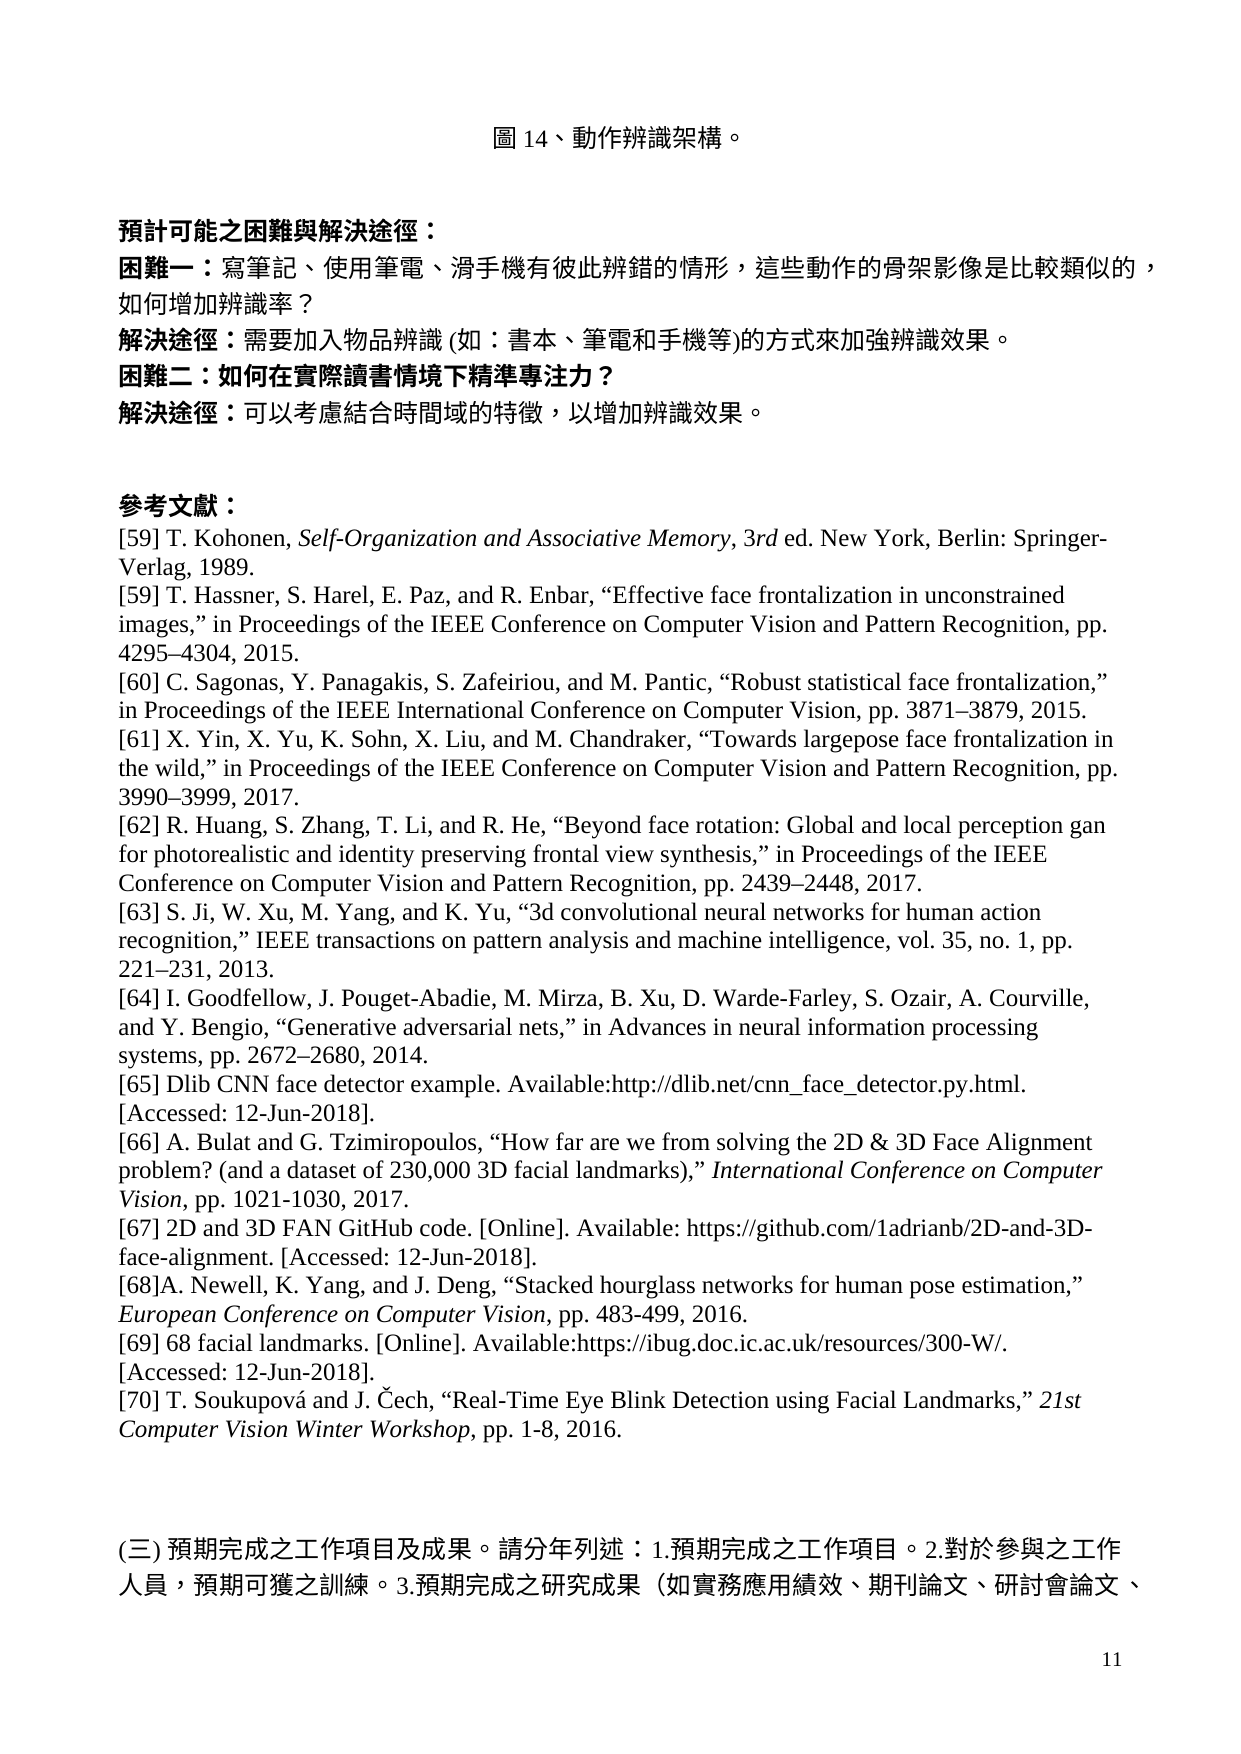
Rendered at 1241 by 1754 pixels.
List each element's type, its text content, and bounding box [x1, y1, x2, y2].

text [59] T. Hassner, S. Harel, E. Paz, and R. Enbar, “Effective face frontalization in unconstrained images,” in Proceedings of the IEEE Conference on Computer Vision and Pattern Recognition, pp. 4295–4304, 2015. [118, 581, 1122, 667]
text [61] X. Yin, X. Yu, K. Sohn, X. Liu, and M. Chandraker, “Towards largepose face frontalization in the wild,” in Proceedings of the IEEE Conference on Computer Vision and Pattern Recognition, pp. 3990–3999, 2017. [118, 724, 1122, 811]
text [62] R. Huang, S. Zhang, T. Li, and R. He, “Beyond face rotation: Global and local perception gan for photorealistic and identity preserving frontal view synthesis,” in Proceedings of the IEEE Conference on Computer Vision and Pattern Recognition, pp. 2439–2448, 2017. [118, 811, 1122, 897]
text [65] Dlib CNN face detector example. Available:http://dlib.net/cnn_face_detector.py.html. [Accessed: 12-Jun-2018]. [118, 1069, 1122, 1127]
text [66] A. Bulat and G. Tzimiropoulos, “How far are we from solving the 2D & 3D Face Alignment problem? (and a dataset of 230,000 3D facial landmarks),” International Conference on Computer Vision, pp. 1021-1030, 2017. [118, 1127, 1122, 1213]
text [67] 2D and 3D FAN GitHub code. [Online]. Available: https://github.com/1adrianb/2D-and-3D-face-alignment. [Accessed: 12-Jun-2018]. [118, 1213, 1122, 1271]
text [64] I. Goodfellow, J. Pouget-Abadie, M. Mirza, B. Xu, D. Warde-Farley, S. Ozair, A. Courville, and Y. Bengio, “Generative adversarial nets,” in Advances in neural information processing systems, pp. 2672–2680, 2014. [118, 983, 1122, 1069]
text [60] C. Sagonas, Y. Panagakis, S. Zafeiriou, and M. Pantic, “Robust statistical face frontalization,” in Proceedings of the IEEE International Conference on Computer Vision, pp. 3871–3879, 2015. [118, 667, 1122, 724]
text [69] 68 facial landmarks. [Online]. Available:https://ibug.doc.ic.ac.uk/resources/300-W/. [Accessed: 12-Jun-2018]. [118, 1328, 1122, 1386]
text [70] T. Soukupová and J. Čech, “Real-Time Eye Blink Detection using Facial Landmarks,” 21st Computer Vision Winter Workshop, pp. 1-8, 2016. [118, 1386, 1122, 1443]
text [68]A. Newell, K. Yang, and J. Deng, “Stacked hourglass networks for human pose estimation,” European Conference on Computer Vision, pp. 483-499, 2016. [118, 1271, 1122, 1328]
text [59] T. Kohonen, Self-Organization and Associative Memory, 3rd ed. New York, Berlin: Springer-Verlag, 1989. [118, 523, 1122, 581]
text [63] S. Ji, W. Xu, M. Yang, and K. Yu, “3d convolutional neural networks for human action recognition,” IEEE transactions on pattern analysis and machine intelligence, vol. 35, no. 1, pp. 221–231, 2013. [118, 897, 1122, 983]
